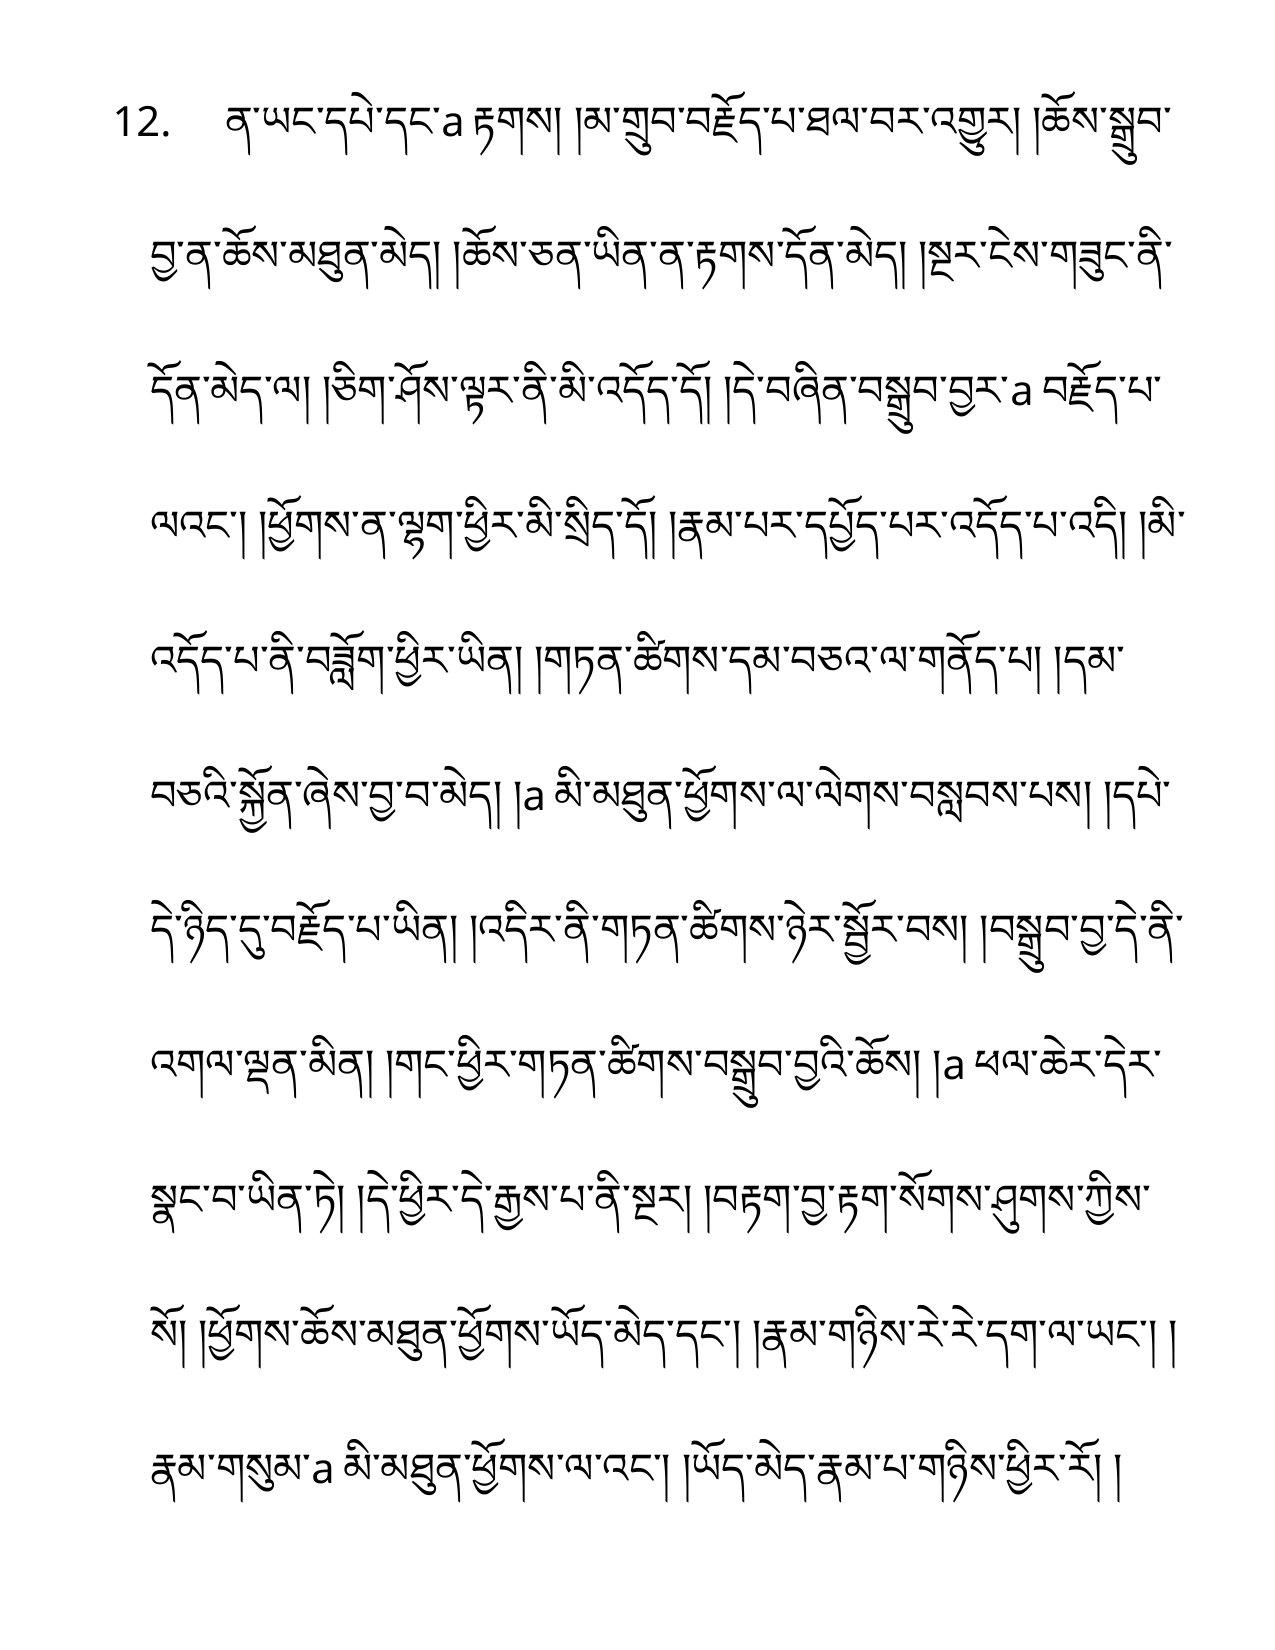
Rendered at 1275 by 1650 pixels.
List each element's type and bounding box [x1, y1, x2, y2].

list [112, 75, 1200, 1540]
